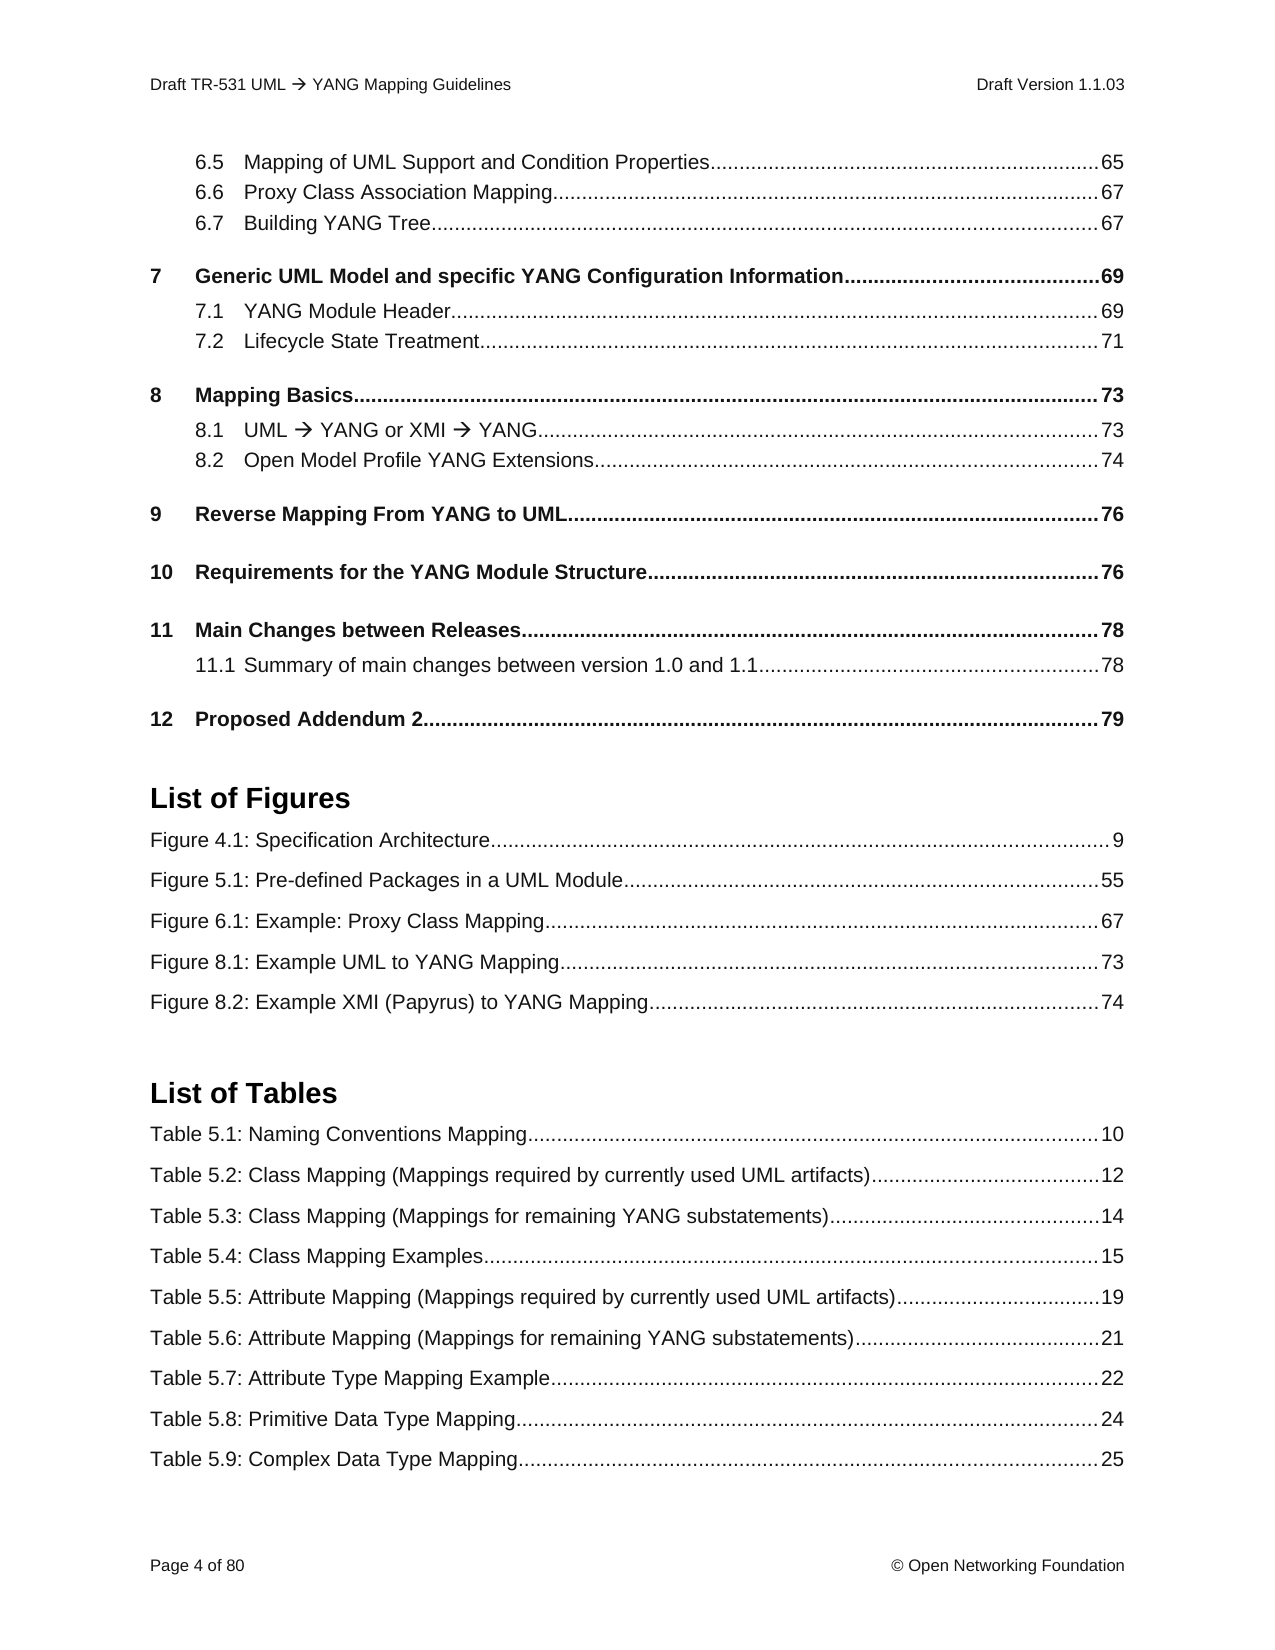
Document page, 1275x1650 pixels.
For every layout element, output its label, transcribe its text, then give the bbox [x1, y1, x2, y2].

text Table 5.3: Class Mapping (Mappings for remaining YANG substatements) 14 [150, 1203, 1125, 1227]
text 7 Generic UML Model and specific YANG Configuration Information 69 [150, 247, 1125, 293]
subtitle List of Tables [150, 1076, 1125, 1110]
text 10 Requirements for the YANG Module Structure 76 [150, 543, 1125, 589]
text 8 Mapping Basics 73 [150, 366, 1125, 411]
text Figure 8.2: Example XMI (Papyrus) to YANG Mapping 74 [150, 990, 1125, 1014]
text 12 Proposed Addendum 2 79 [150, 690, 1125, 736]
text Table 5.8: Primitive Data Type Mapping 24 [150, 1407, 1125, 1431]
text 8.2 Open Model Profile YANG Extensions 74 [195, 448, 1125, 472]
text Figure 6.1: Example: Proxy Class Mapping 67 [150, 909, 1125, 933]
text Table 5.5: Attribute Mapping (Mappings required by currently used UML artifacts) 19 [150, 1285, 1125, 1309]
text Figure 8.1: Example UML to YANG Mapping 73 [150, 949, 1125, 973]
text Table 5.7: Attribute Type Mapping Example 22 [150, 1366, 1125, 1390]
text Figure 4.1: Specification Architecture 9 [150, 828, 1125, 852]
subtitle List of Figures [150, 782, 1125, 815]
text Table 5.1: Naming Conventions Mapping 10 [150, 1122, 1125, 1146]
text Figure 5.1: Pre-defined Packages in a UML Module 55 [150, 868, 1125, 892]
text 6.5 Mapping of UML Support and Condition Properties 65 [195, 150, 1125, 174]
text 7.1 YANG Module Header 69 [195, 299, 1125, 323]
text 9 Reverse Mapping From YANG to UML 76 [150, 484, 1125, 530]
text Table 5.6: Attribute Mapping (Mappings for remaining YANG substatements) 21 [150, 1325, 1125, 1349]
text 11.1 Summary of main changes between version 1.0 and 1.1 78 [195, 653, 1125, 677]
text 8.1 UML YANG or XMI YANG 73 [195, 418, 1125, 442]
text 11 Main Changes between Releases 78 [150, 601, 1125, 647]
text 6.6 Proxy Class Association Mapping 67 [195, 180, 1125, 204]
text Table 5.9: Complex Data Type Mapping 25 [150, 1447, 1125, 1471]
text Table 5.4: Class Mapping Examples 15 [150, 1244, 1125, 1268]
text 6.7 Building YANG Tree 67 [195, 210, 1125, 234]
text 7.2 Lifecycle State Treatment 71 [195, 329, 1125, 353]
text Table 5.2: Class Mapping (Mappings required by currently used UML artifacts) 12 [150, 1163, 1125, 1187]
